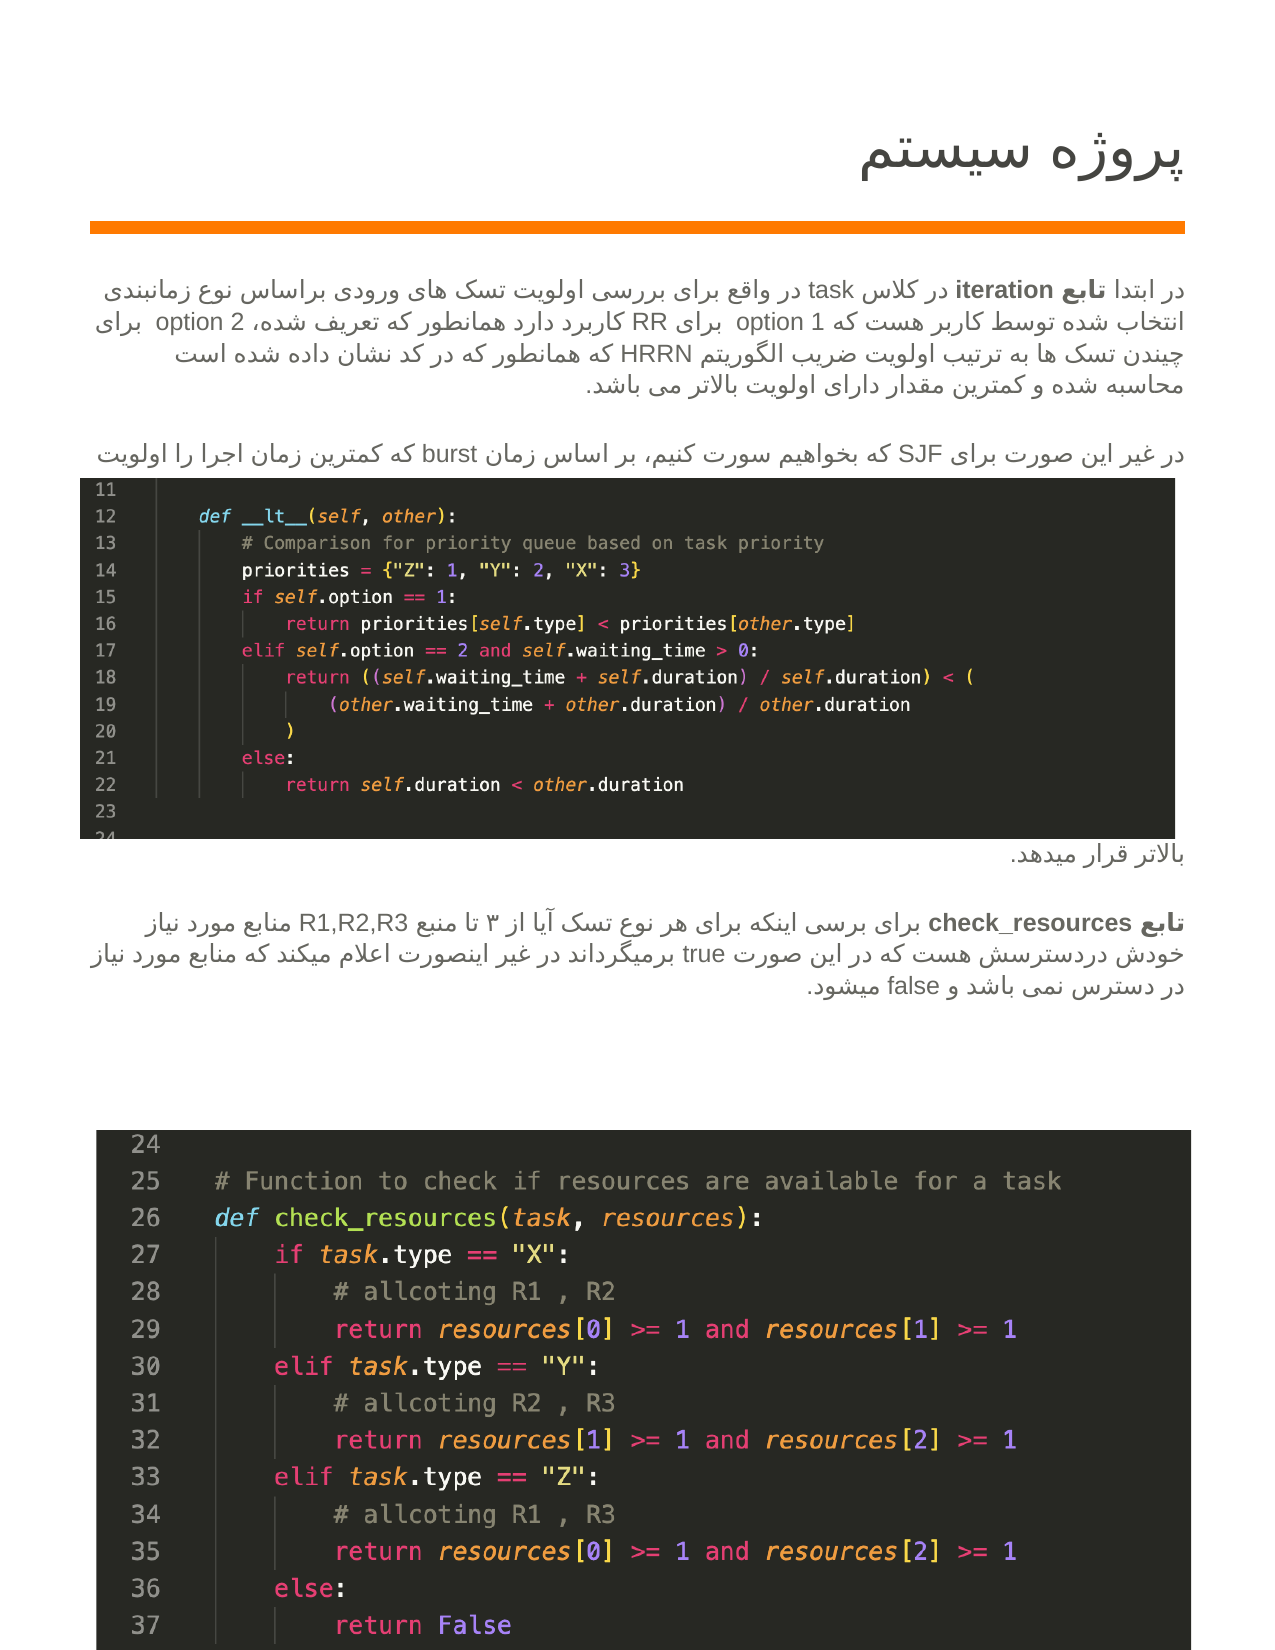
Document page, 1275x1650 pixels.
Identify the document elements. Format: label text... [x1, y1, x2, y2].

picture [96, 1130, 1192, 1650]
text در ابتدا تابع iteration در کلاس task در واقع برای بررسی اولویت تسک های ورودی براساس نوع زمانبندی انتخاب شده توسط کاربر هست که option 1 برای RR کاربرد دارد همانطور که تعریف شده، option 2 برای چیندن تسک ها به ترتیب اولویت ضریب الگوریتم HRRN که همانطور که در کد نشان داده شده است محاسبه شده و کمترین مقدار دارای اولویت بالاتر می باشد. [90, 275, 1185, 399]
text تابع check_resources برای برسی اینکه برای هر نوع تسک آیا از ۳ تا منبع R1,R2,R3 منابع مورد نیاز خودش دردسترسش هست که در این صورت true برمیگرداند در غیر اینصورت اعلام میکند که منابع مورد نیاز در دسترس نمی باشد و false میشود. [90, 908, 1185, 999]
picture [80, 478, 1175, 839]
title پروژه سیستم [90, 112, 1185, 221]
